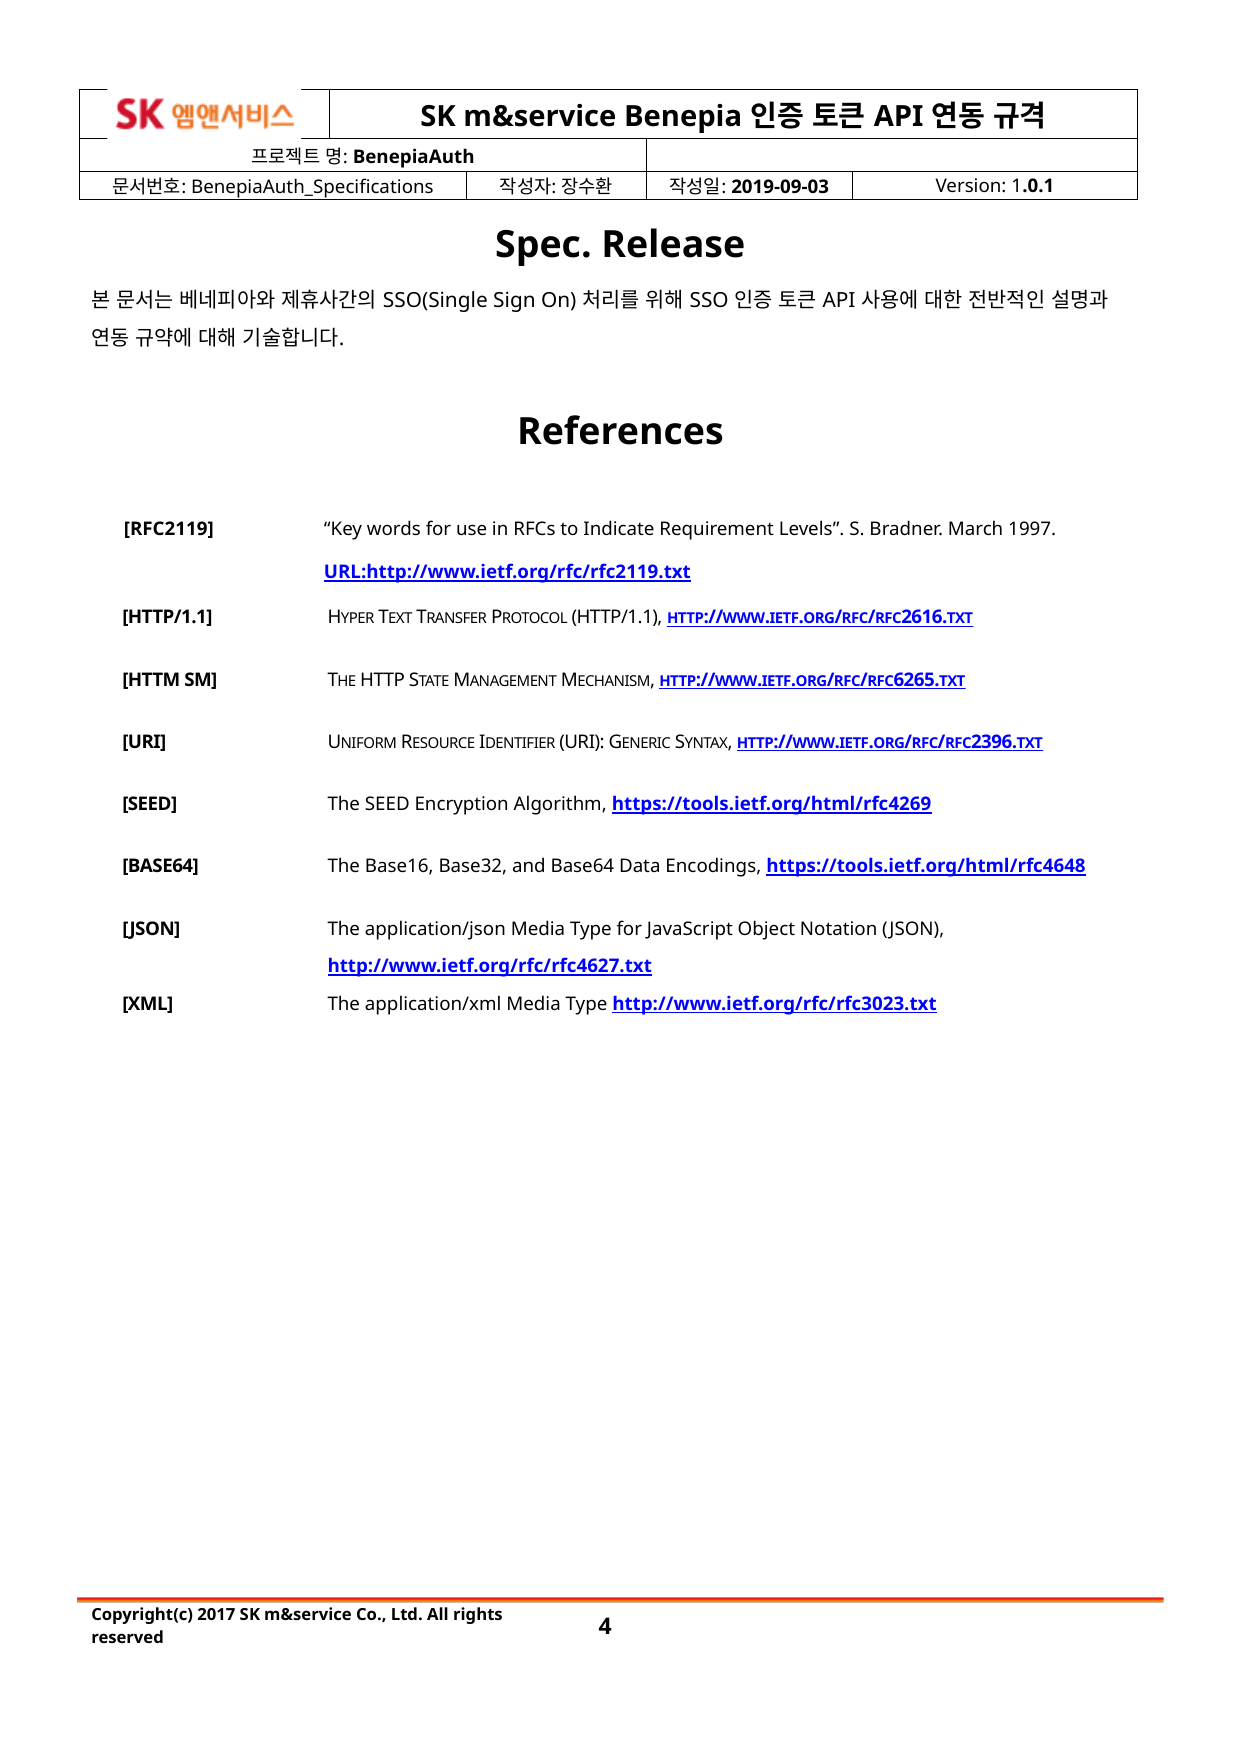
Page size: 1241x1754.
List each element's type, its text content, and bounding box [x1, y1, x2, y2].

table_cell [JSON] [80, 909, 316, 984]
table_cell [HTTP/1.1] [80, 598, 316, 660]
table_cell [URI] [80, 722, 316, 784]
table_cell The HTTP State Management Mechanism, http://www.ietf.org/rfc/rfc6265.txt [316, 660, 1154, 722]
table_cell The Base16, Base32, and Base64 Data Encodings, https://tools.ietf.org/html/rfc4648 [316, 847, 1154, 909]
picture [76, 1596, 1164, 1605]
table_cell Uniform Resource Identifier (URI): Generic Syntax, http://www.ietf.org/rfc/rfc2396.txt [316, 722, 1154, 784]
picture [107, 89, 302, 139]
table_cell [BASE64] [80, 847, 316, 909]
table_cell [HTTM SM] [80, 660, 316, 722]
table_cell The application/json Media Type for JavaScript Object Notation (JSON), http://www.ietf.org/rfc/rfc4627.txt [316, 909, 1154, 984]
text Spec. Release [91, 130, 1149, 280]
table_header “Key words for use in RFCs to Indicate Requirement Levels”. S. Bradner. March 1997. URL:http://www.ietf.org/rfc/rfc2119.txt [313, 505, 1154, 598]
table_cell The SEED Encryption Algorithm, https://tools.ietf.org/html/rfc4269 [316, 785, 1154, 847]
table_cell [XML] [80, 984, 316, 1046]
table_cell [SEED] [80, 785, 316, 847]
text 본 문서는 베네피아와 제휴사간의 SSO(Single Sign On) 처리를 위해 SSO 인증 토큰 API 사용에 대한 전반적인 설명과 연동 규약에 대해 기술합니다. [91, 280, 1149, 355]
table_cell Hyper Text Transfer Protocol (HTTP/1.1), http://www.ietf.org/rfc/rfc2616.txt [316, 598, 1154, 660]
table_cell The application/xml Media Type http://www.ietf.org/rfc/rfc3023.txt [316, 984, 1154, 1046]
table_header [RFC2119] [80, 505, 312, 598]
text References [91, 393, 1149, 468]
